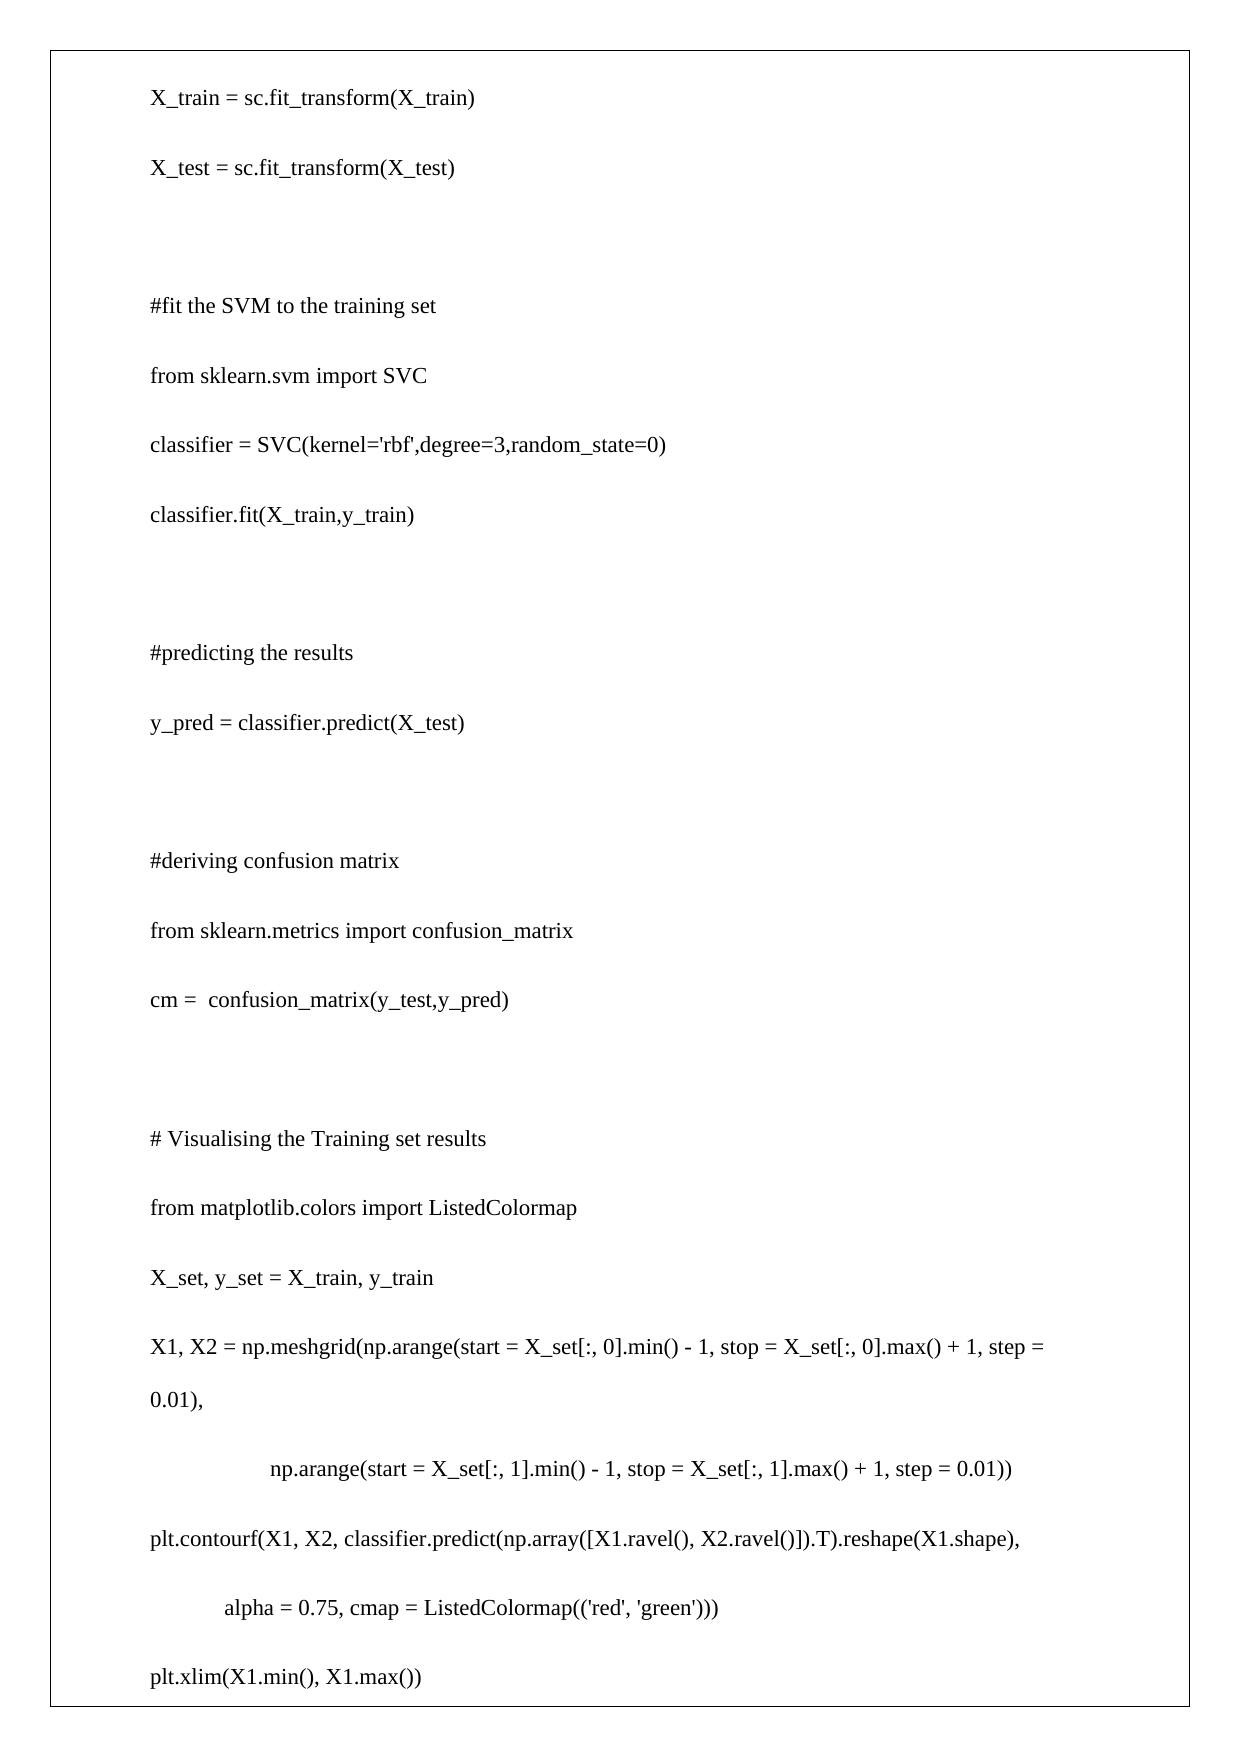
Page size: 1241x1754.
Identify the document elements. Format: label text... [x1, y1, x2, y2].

text from sklearn.svm import SVC [150, 362, 1090, 388]
text from sklearn.metrics import confusion_matrix [150, 917, 1090, 943]
text y_pred = classifier.predict(X_test) [150, 709, 1090, 735]
text X1, X2 = np.meshgrid(np.arange(start = X_set[:, 0].min() - 1, stop = X_set[:, 0].max() + 1, step = 0.01), [150, 1333, 1090, 1412]
text #predicting the results [150, 639, 1090, 666]
text X_set, y_set = X_train, y_train [150, 1264, 1090, 1290]
text #deriving confusion matrix [150, 847, 1090, 874]
text plt.xlim(X1.min(), X1.max()) [150, 1663, 1090, 1690]
text cm = confusion_matrix(y_test,y_pred) [150, 986, 1090, 1013]
text X_train = sc.fit_transform(X_train) [150, 84, 1090, 111]
text X_test = sc.fit_transform(X_test) [150, 154, 1090, 180]
text plt.contourf(X1, X2, classifier.predict(np.array([X1.ravel(), X2.ravel()]).T).reshape(X1.shape), [150, 1524, 1090, 1551]
text from matplotlib.colors import ListedColormap [150, 1194, 1090, 1221]
text alpha = 0.75, cmap = ListedColormap(('red', 'green'))) [150, 1594, 1090, 1620]
text classifier.fit(X_train,y_train) [150, 501, 1090, 527]
text #fit the SVM to the training set [150, 292, 1090, 319]
text classifier = SVC(kernel='rbf',degree=3,random_state=0) [150, 431, 1090, 458]
text # Visualising the Training set results [150, 1125, 1090, 1151]
text np.arange(start = X_set[:, 1].min() - 1, stop = X_set[:, 1].max() + 1, step = 0.01)) [150, 1455, 1090, 1482]
